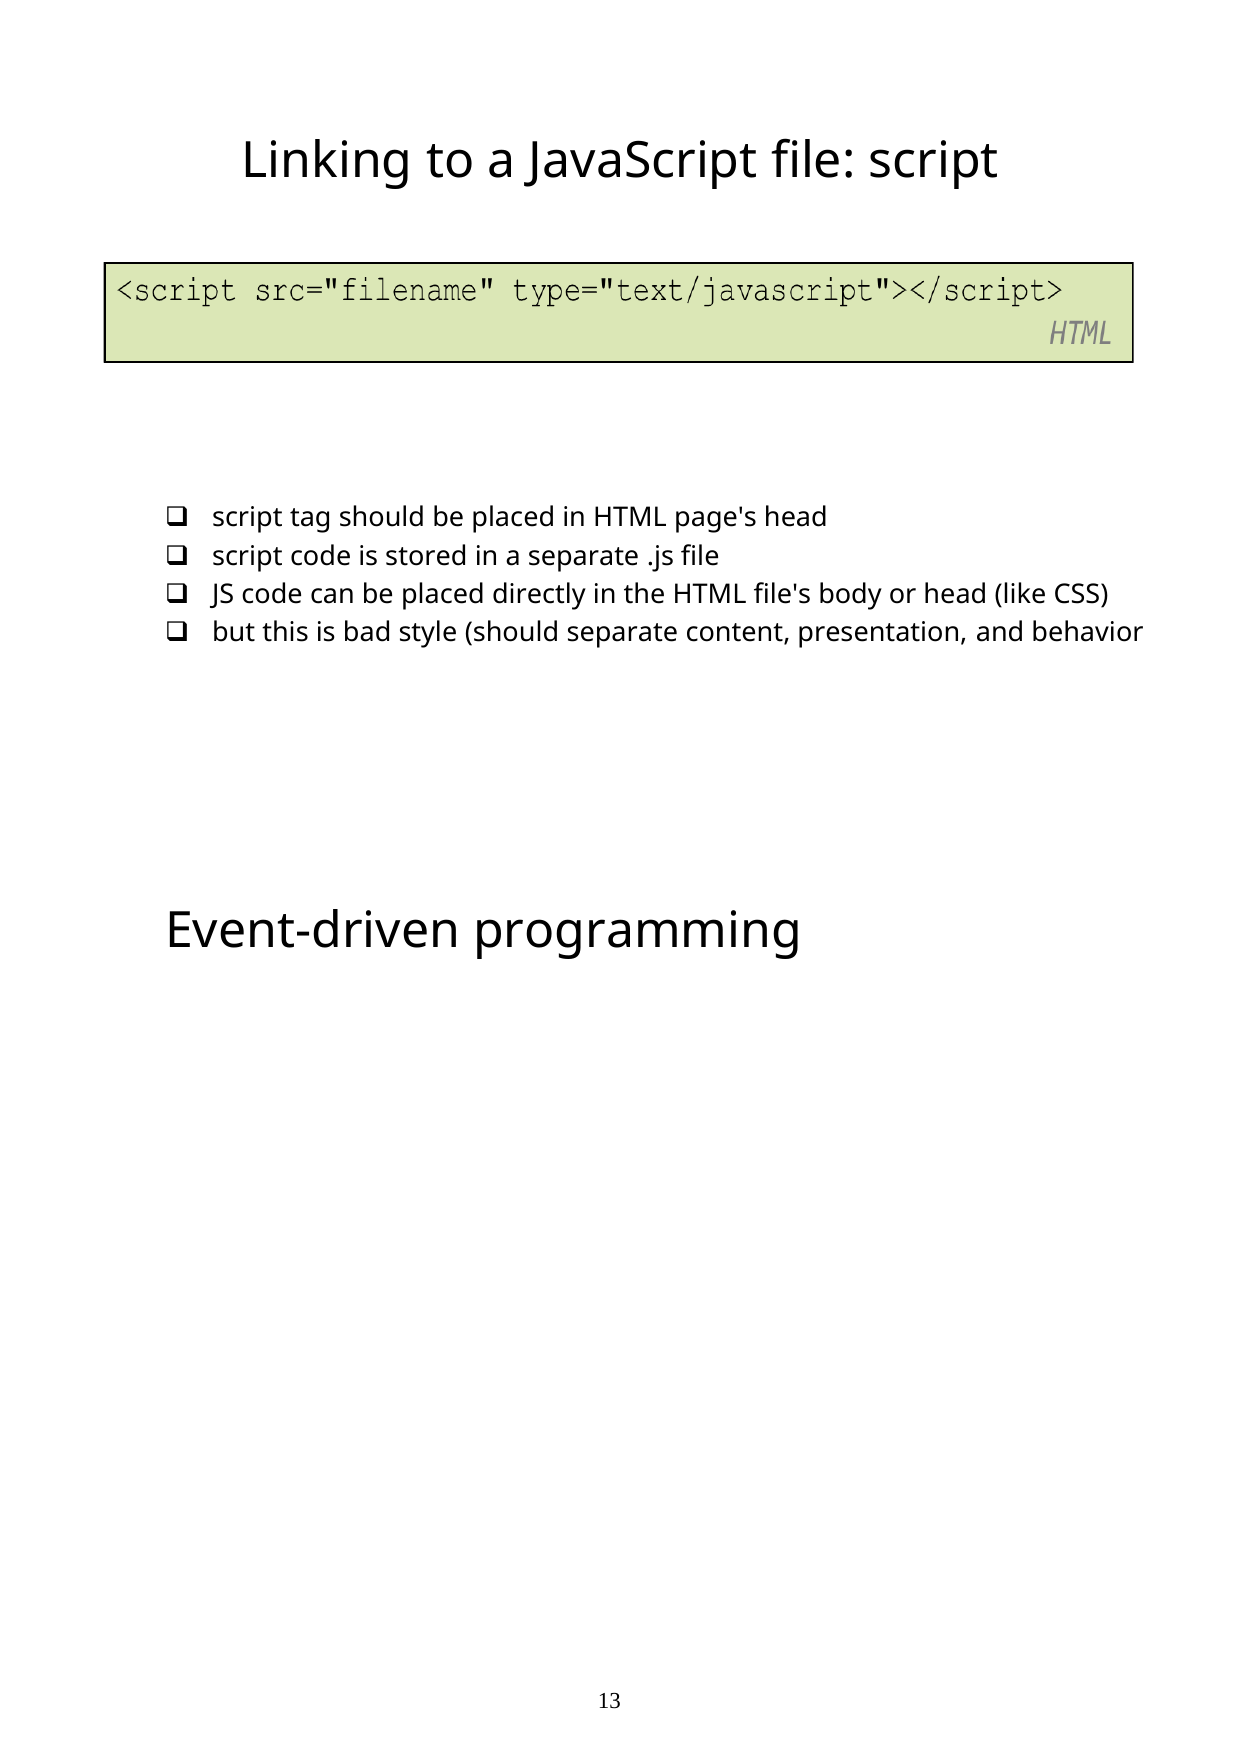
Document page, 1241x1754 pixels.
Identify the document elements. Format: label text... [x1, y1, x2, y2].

subtitle Event-driven programming [165, 893, 1240, 962]
list JS code can be placed directly in the HTML file's body or head (like CSS) [165, 574, 1240, 611]
subtitle Linking to a JavaScript file: script [191, 124, 1049, 192]
list but this is bad style (should separate content, presentation, and behavior [165, 612, 1240, 649]
list script tag should be placed in HTML page's head [165, 498, 1240, 534]
picture [103, 262, 1134, 363]
list script code is stored in a separate .js file [165, 536, 1240, 573]
